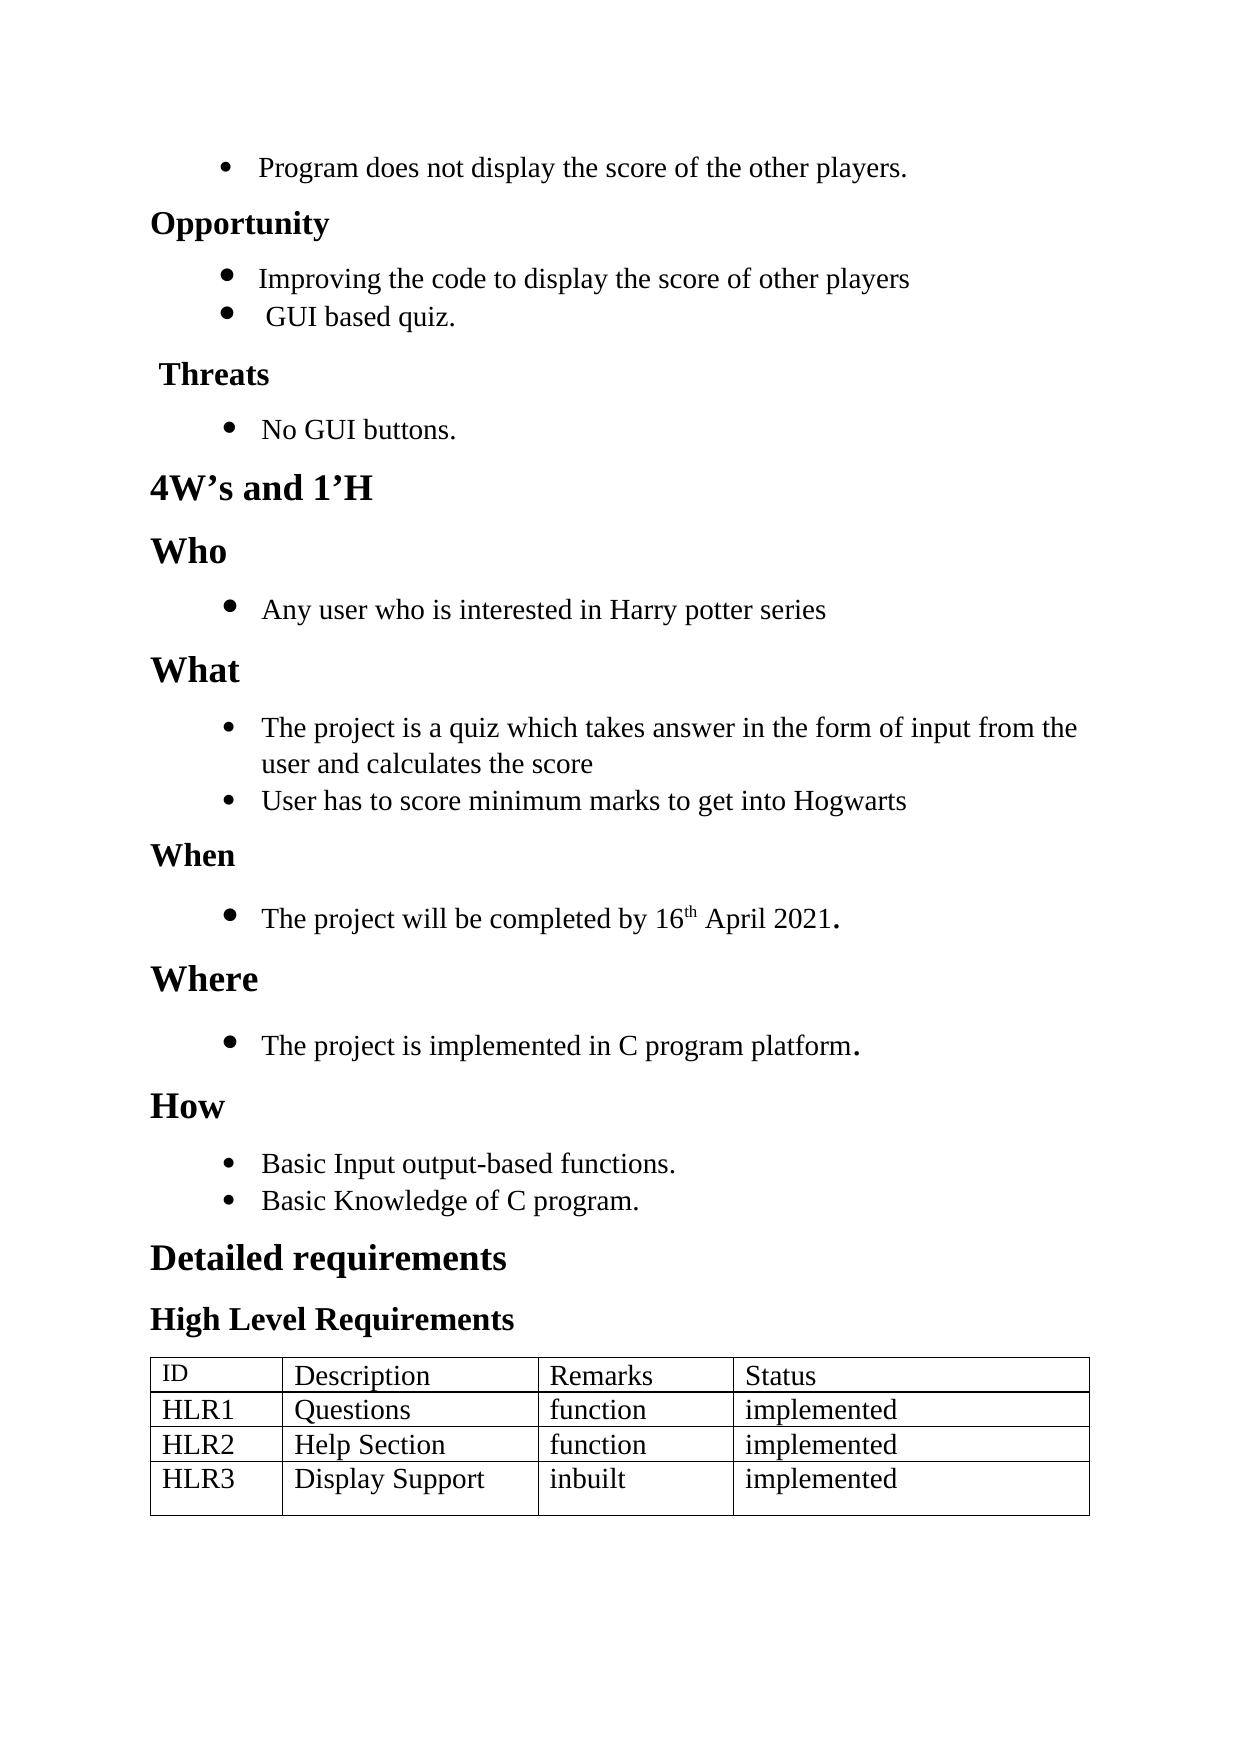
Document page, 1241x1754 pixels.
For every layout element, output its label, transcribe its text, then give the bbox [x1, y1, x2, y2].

table_cell implemented [734, 1427, 1089, 1461]
text 4W’s and 1’H [150, 466, 1090, 509]
list The project is a quiz which takes answer in the form of input from the user and calculates the score [224, 710, 1090, 780]
text How [150, 1083, 1090, 1126]
list User has to score minimum marks to get into Hogwarts [224, 783, 1090, 816]
table_cell function [539, 1393, 733, 1426]
table_cell implemented [734, 1393, 1089, 1426]
list Basic Knowledge of C program. [224, 1183, 1090, 1216]
list Program does not display the score of the other players. [221, 150, 1090, 184]
table_cell function [539, 1427, 733, 1461]
table_cell HLR2 [151, 1427, 282, 1461]
list Any user who is interested in Harry potter series [224, 592, 1090, 627]
list No GUI buttons. [224, 412, 1090, 446]
table_header Remarks [539, 1358, 733, 1391]
text Detailed requirements [150, 1236, 1090, 1279]
table_header ID [151, 1358, 282, 1391]
list The project is implemented in C program platform. [224, 1020, 1090, 1063]
text Who [150, 529, 1090, 572]
table_cell implemented [734, 1462, 1089, 1514]
text Where [150, 957, 1090, 1000]
text High Level Requirements [150, 1299, 1090, 1337]
list GUI based quiz. [221, 299, 1090, 334]
table_header Status [734, 1358, 1089, 1391]
list The project will be completed by 16th April 2021. [224, 893, 1090, 937]
table_cell HLR3 [151, 1462, 282, 1514]
table_cell Help Section [283, 1427, 538, 1461]
text Threats [150, 354, 1090, 392]
table_header Description [283, 1358, 538, 1391]
text What [150, 647, 1090, 690]
list Basic Input output-based functions. [224, 1146, 1090, 1180]
table_cell Display Support [283, 1462, 538, 1514]
text Opportunity [150, 203, 1090, 241]
table_cell HLR1 [151, 1393, 282, 1426]
table_cell Questions [283, 1393, 538, 1426]
list Improving the code to display the score of other players [221, 261, 1090, 296]
text When [150, 836, 1090, 874]
table_cell inbuilt [539, 1462, 733, 1514]
